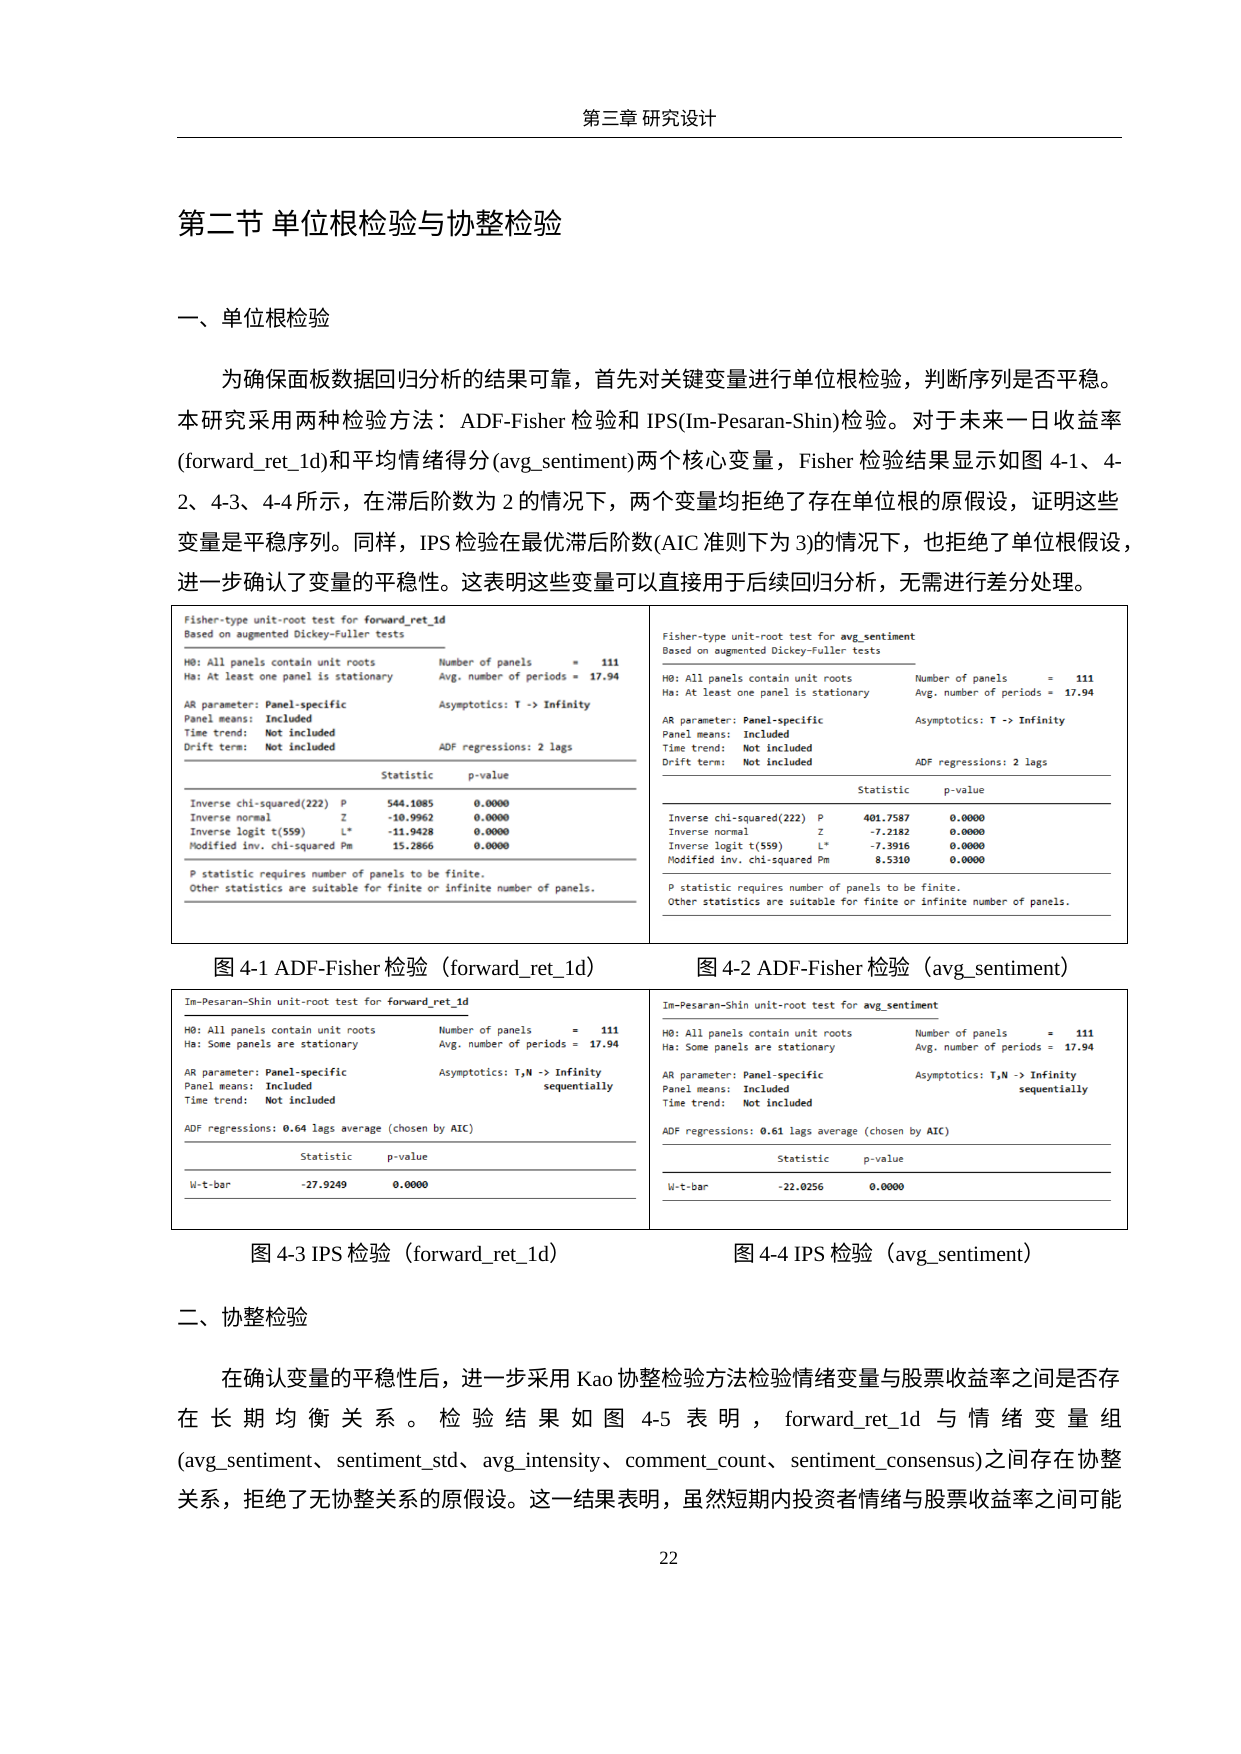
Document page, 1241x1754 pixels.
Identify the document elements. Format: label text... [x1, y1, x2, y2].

picture [660, 995, 1117, 1206]
picture [182, 995, 639, 1204]
table_cell [172, 990, 649, 1229]
table_cell 图4-3 IPS检验（forward_ret_1d） [171, 1230, 649, 1274]
table_cell 图4-4 IPS检验（avg_sentiment） [650, 1230, 1128, 1274]
table_header [650, 606, 1127, 943]
table_cell [650, 990, 1127, 1229]
picture [660, 628, 1117, 921]
table_cell 图4-2 ADF-Fisher检验（avg_sentiment） [650, 944, 1128, 988]
table_header [172, 606, 649, 943]
text 第二节 单位根检验与协整检验 [177, 189, 1122, 254]
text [177, 1360, 1122, 1514]
table_cell 图4-1 ADF-Fisher检验（forward_ret_1d） [171, 944, 649, 988]
text 一、单位根检验 [177, 301, 1122, 333]
text 为确保面板数据回归分析的结果可靠，首先对关键变量进行单位根检验，判断序列是否平稳。本研究采用两种检验方法：ADF-Fisher检验和IPS(Im-Pesaran-Shin)检验。对于未来一日收益率(forward_ret_1d)和平均情绪得分(avg_sentiment)两个核心变量，Fisher检验结果显示如图4-1、4-2、4-3、4-4所示，在滞后阶数为2的情况下，两个变量均拒绝了存在单位根的原假设，证明这些变量是平稳序列。同样，IPS检验在最优滞后阶数(AIC准则下为3)的情况下，也拒绝了单位根假设，进一步确认了变量的平稳性。这表明这些变量可以直接用于后续回归分析，无需进行差分处理。 [177, 362, 1122, 597]
text 二、协整检验 [177, 1299, 1122, 1332]
picture [182, 612, 639, 908]
